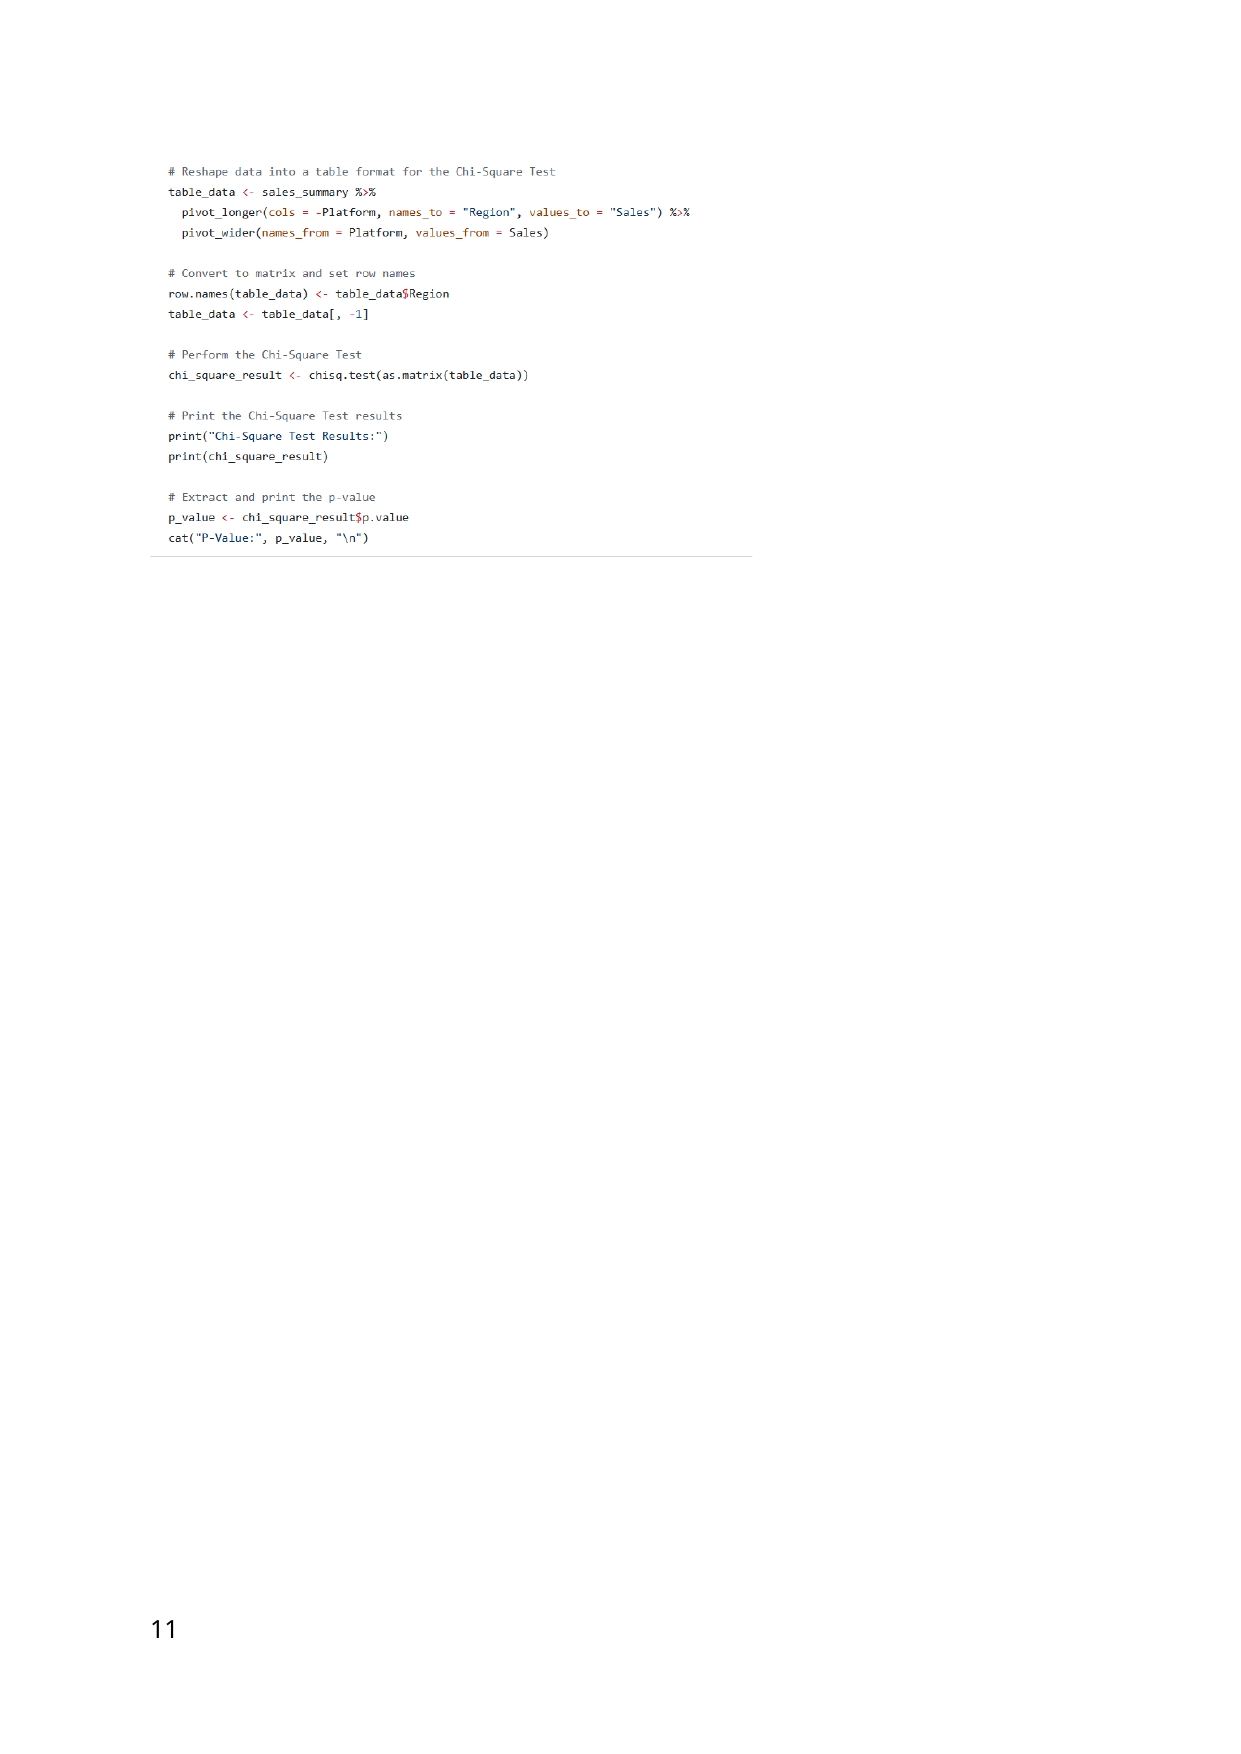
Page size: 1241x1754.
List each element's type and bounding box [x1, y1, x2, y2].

picture [150, 150, 753, 564]
